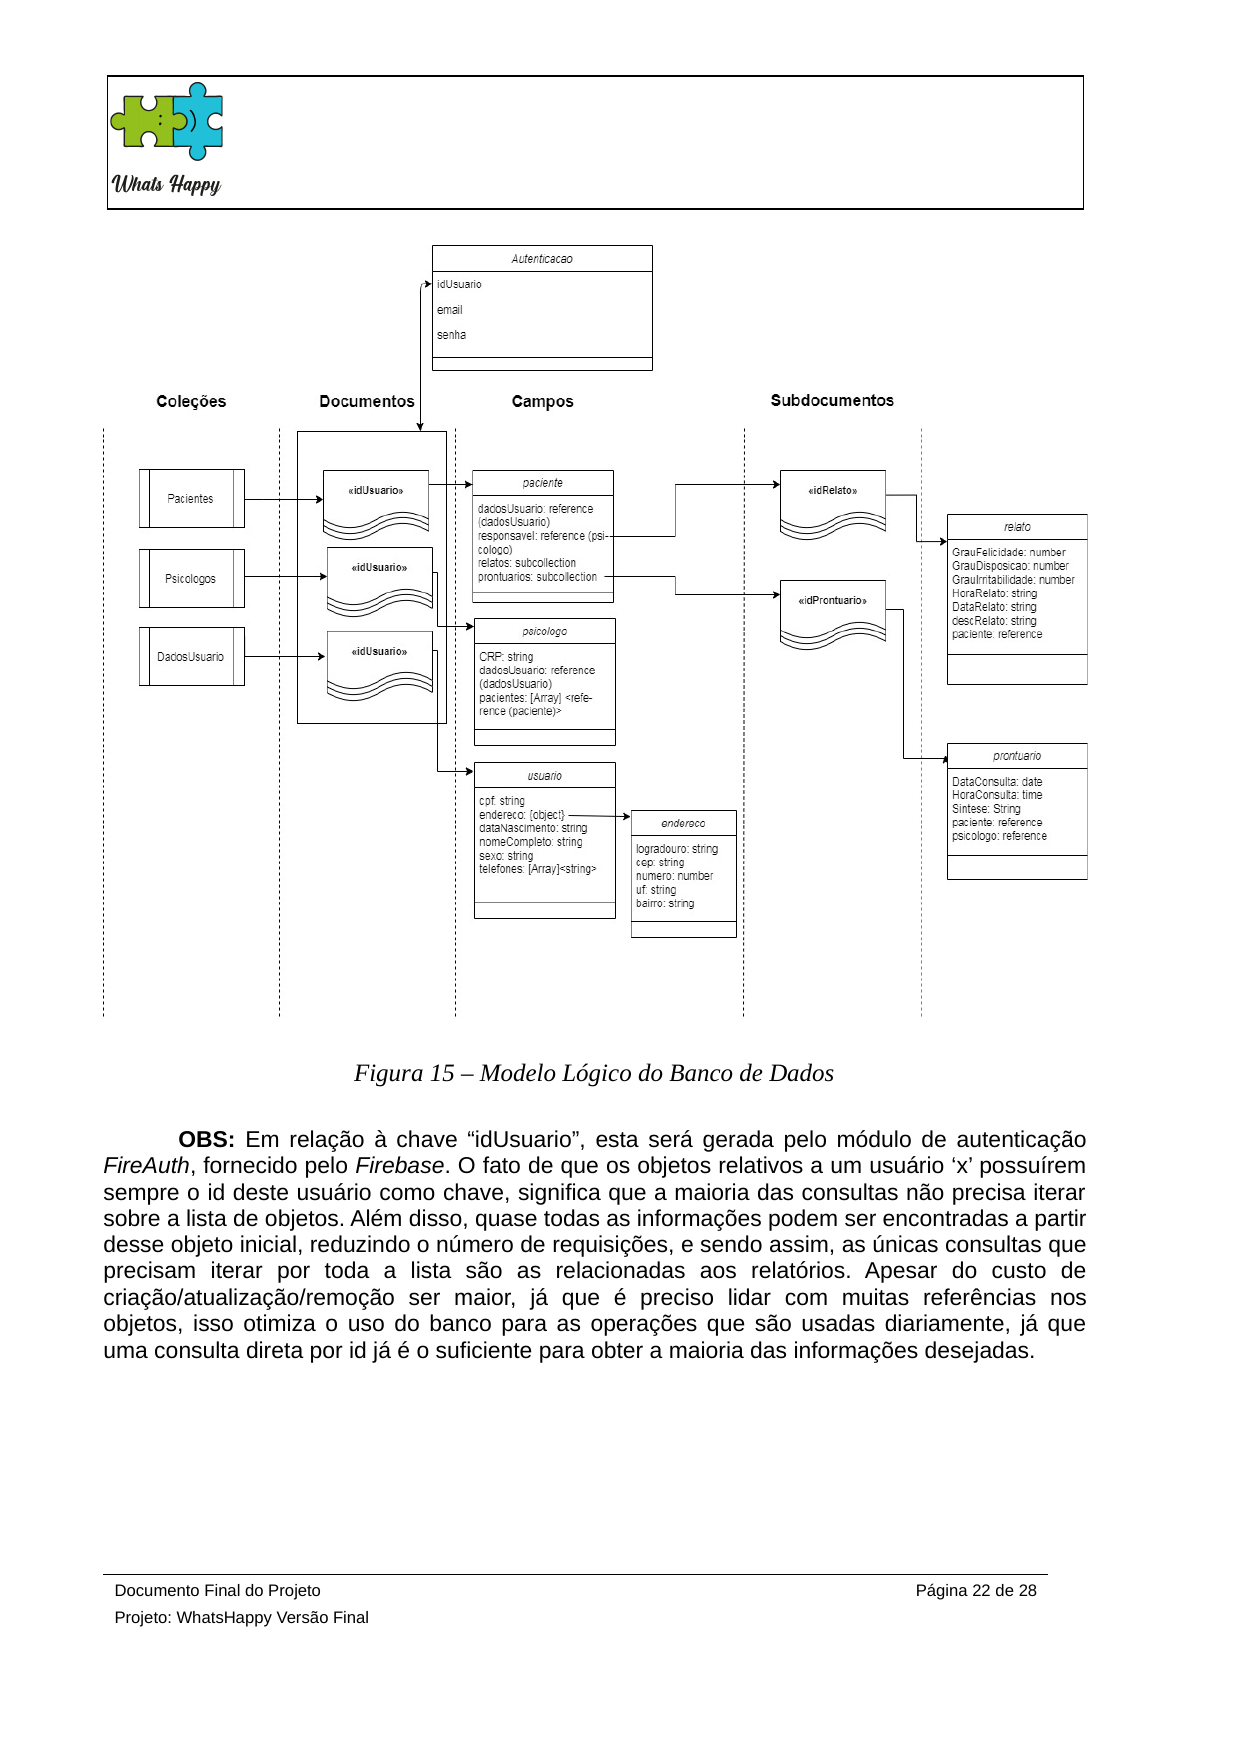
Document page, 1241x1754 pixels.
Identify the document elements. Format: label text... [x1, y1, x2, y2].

text OBS: Em relação à chave “idUsuario”, esta será gerada pelo módulo de autenticação FireAuth, fornecido pelo Firebase. O fato de que os objetos relativos a um usuário ‘x’ possuírem sempre o id deste usuário como chave, significa que a maioria das consultas não precisa iterar sobre a lista de objetos. Além disso, quase todas as informações podem ser encontradas a partir desse objeto inicial, reduzindo o número de requisições, e sendo assim, as únicas consultas que precisam iterar por toda a lista são as relacionadas aos relatórios. Apesar do custo de criação/atualização/remoção ser maior, já que é preciso lidar com muitas referências nos objetos, isso otimiza o uso do banco para as operações que são usadas diariamente, já que uma consulta direta por id já é o suficiente para obter a maioria das informações desejadas. [103, 1126, 1087, 1363]
picture [110, 82, 223, 196]
text Figura 15 – Modelo Lógico do Banco de Dados [103, 1058, 1087, 1087]
picture [103, 245, 1088, 1018]
